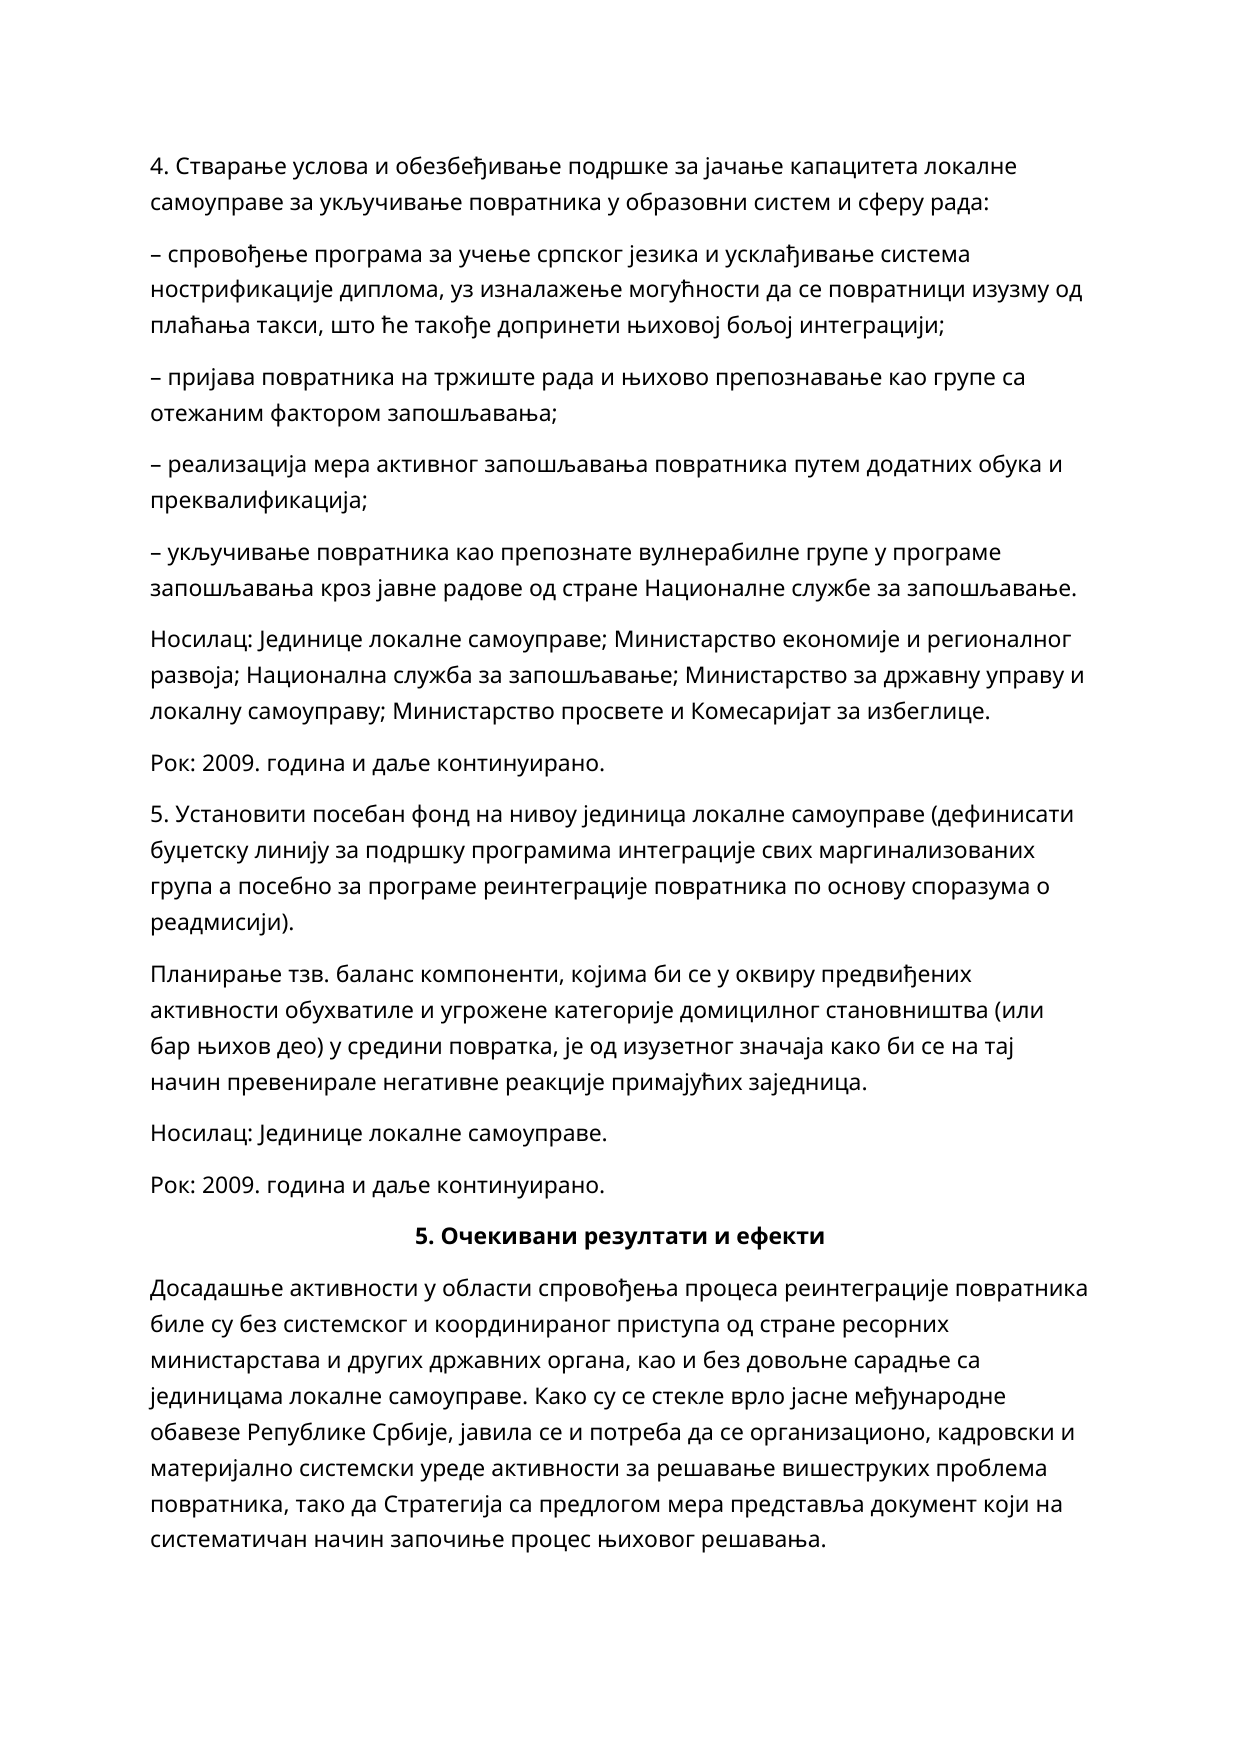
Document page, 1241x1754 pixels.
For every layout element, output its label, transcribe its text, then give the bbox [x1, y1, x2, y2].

text Рок: 2009. година и даље континуирано. [150, 747, 1090, 778]
text – укључивање повратника као препознате вулнерабилне групе у програме запошљавања кроз јавне радове од стране Националне службе за запошљавање. [150, 536, 1090, 603]
text 5. Очекивани резултати и ефекти [150, 1220, 1090, 1252]
text Носилац: Јединице локалне самоуправе. [150, 1117, 1090, 1148]
text Планирање тзв. баланс компоненти, којима би се у оквиру предвиђених активности обухватиле и угрожене категорије домицилног становништва (или бар њихов део) у средини повратка, је од изузетног значаја како би се на тај начин превенирале негативне реакције примајућих заједница. [150, 958, 1090, 1097]
text Рок: 2009. година и даље континуирано. [150, 1169, 1090, 1200]
text – реализација мера активног запошљавања повратника путем додатних обука и преквалификација; [150, 448, 1090, 516]
text Досадашње активности у области спровођења процеса реинтеграције повратника биле су без системског и координираног приступа од стране ресорних министарстава и других државних органа, као и без довољне сарадње са јединицама локалне самоуправе. Како су се стекле врло јасне међународне обавезе Републике Србије, јавила се и потреба да се организационо, кадровски и материјално системски уреде активности за решавање вишеструких проблема повратника, тако да Стратегија са предлогом мера представља документ који на систематичан начин започиње процес њиховог решавања. [150, 1272, 1090, 1555]
text 4. Стварање услова и обезбеђивање подршке за јачање капацитета локалне самоуправе за укључивање повратника у образовни систем и сферу рада: [150, 150, 1090, 217]
text – спровођење програма за учење српског језика и усклађивање система нострификације диплома, уз изналажење могућности да се повратници изузму од плаћања такси, што ће такође допринети њиховој бољој интеграцији; [150, 237, 1090, 341]
text – пријава повратника на тржиште рада и њихово препознавање као групе са отежаним фактором запошљавања; [150, 361, 1090, 428]
text 5. Установити посебан фонд на нивоу јединица локалне самоуправе (дефинисати буџетску линију за подршку програмима интеграције свих маргинализованих група а посебно за програме реинтеграције повратника по основу споразума о реадмисији). [150, 798, 1090, 937]
text Носилац: Јединице локалне самоуправе; Министарство економије и регионалног развоја; Национална служба за запошљавање; Министарство за државну управу и локалну самоуправу; Министарство просвете и Комесаријат за избеглице. [150, 623, 1090, 727]
